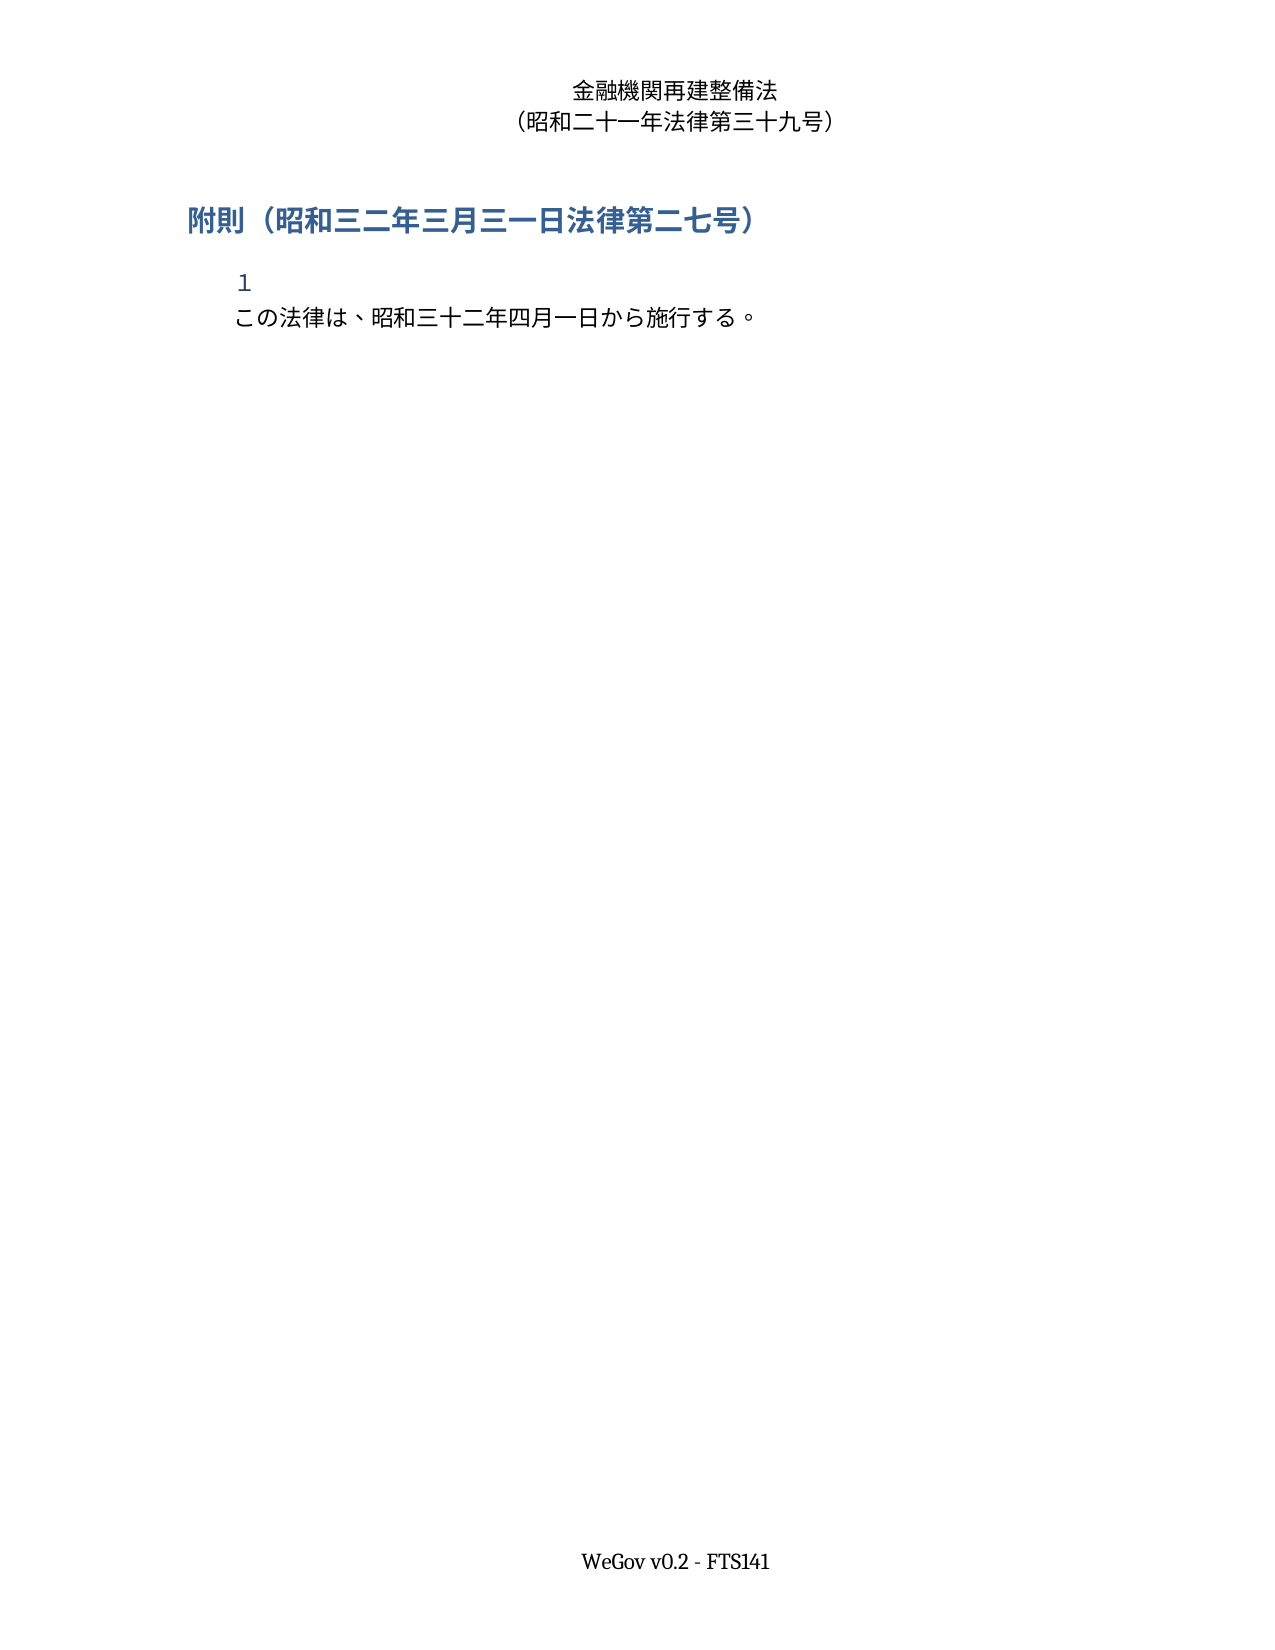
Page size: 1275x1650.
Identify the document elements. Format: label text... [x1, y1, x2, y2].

subtitle １ [233, 266, 1087, 298]
text この法律は、昭和三十二年四月一日から施行する。 [233, 302, 1087, 334]
subtitle 附則（昭和三二年三月三一日法律第二七号） [187, 200, 1087, 240]
